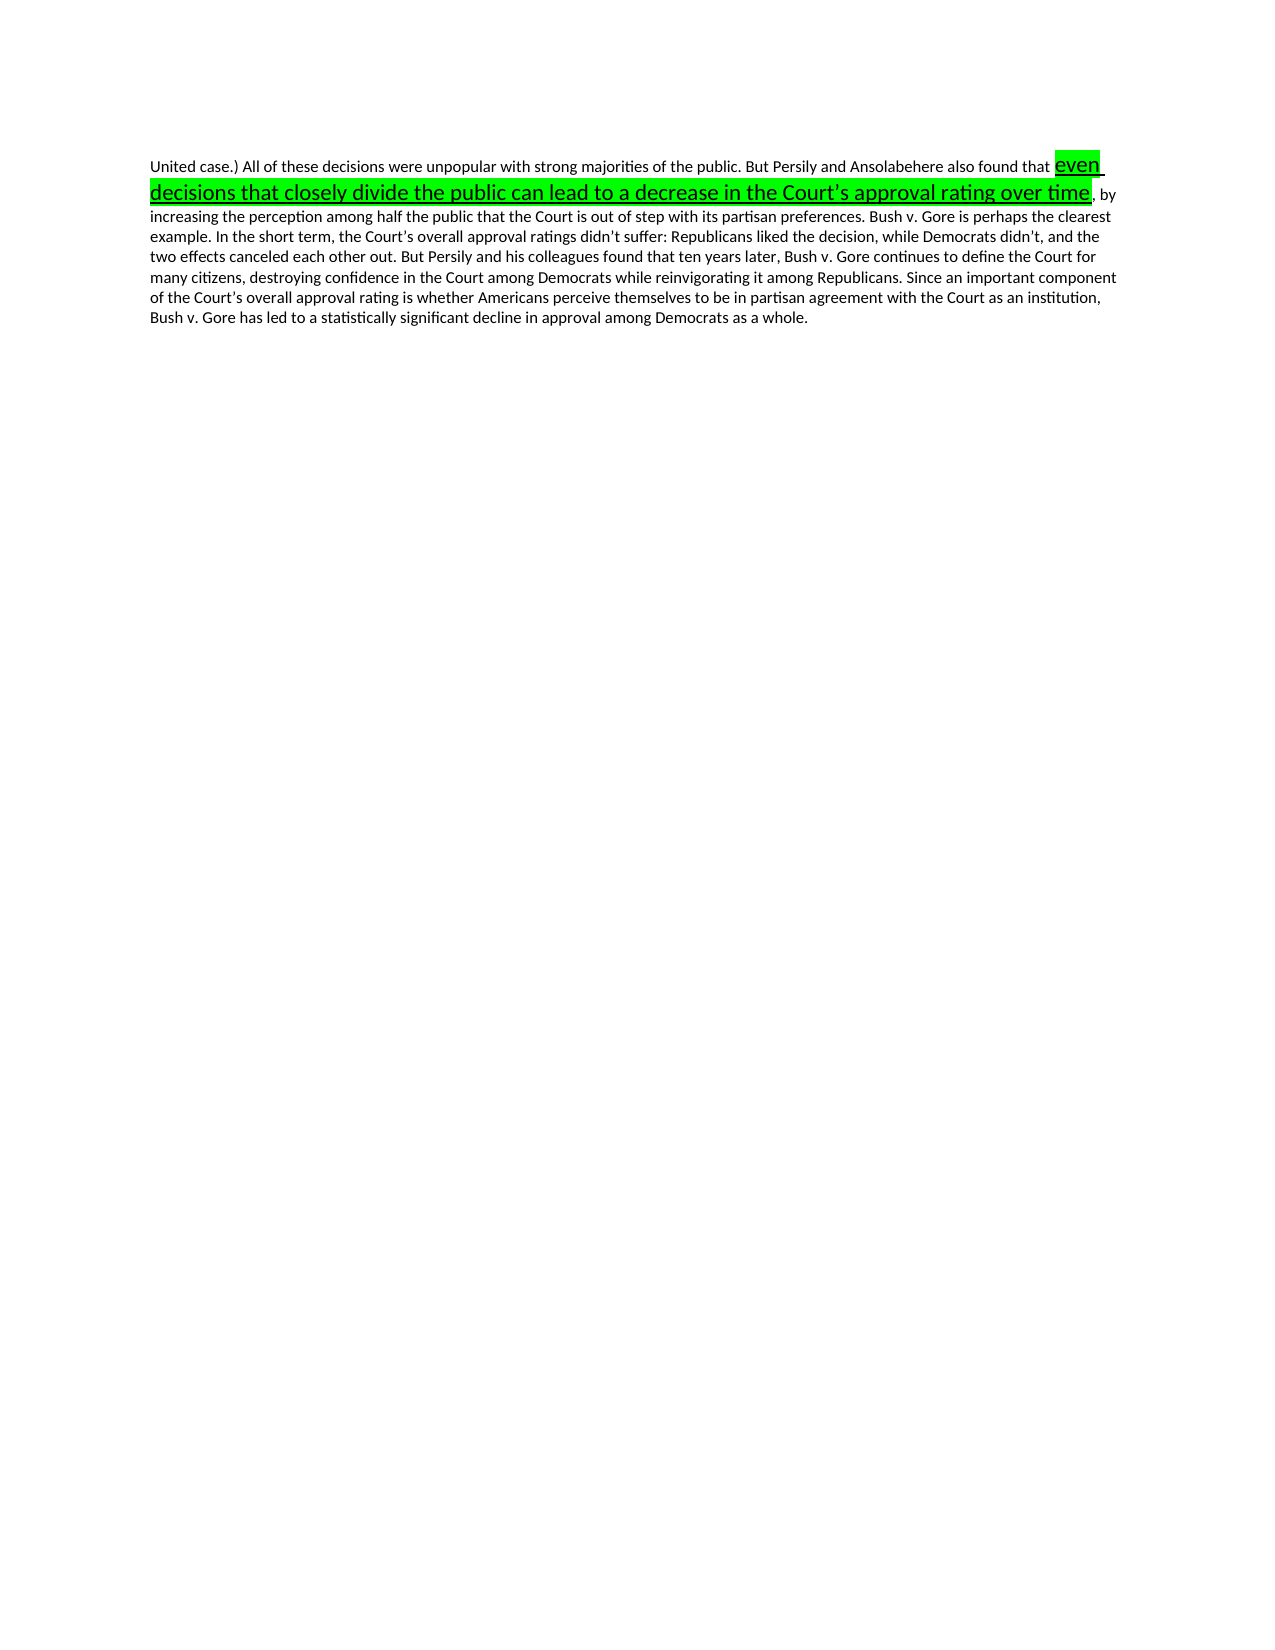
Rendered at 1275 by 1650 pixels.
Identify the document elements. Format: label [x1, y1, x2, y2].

text [150, 150, 1125, 328]
